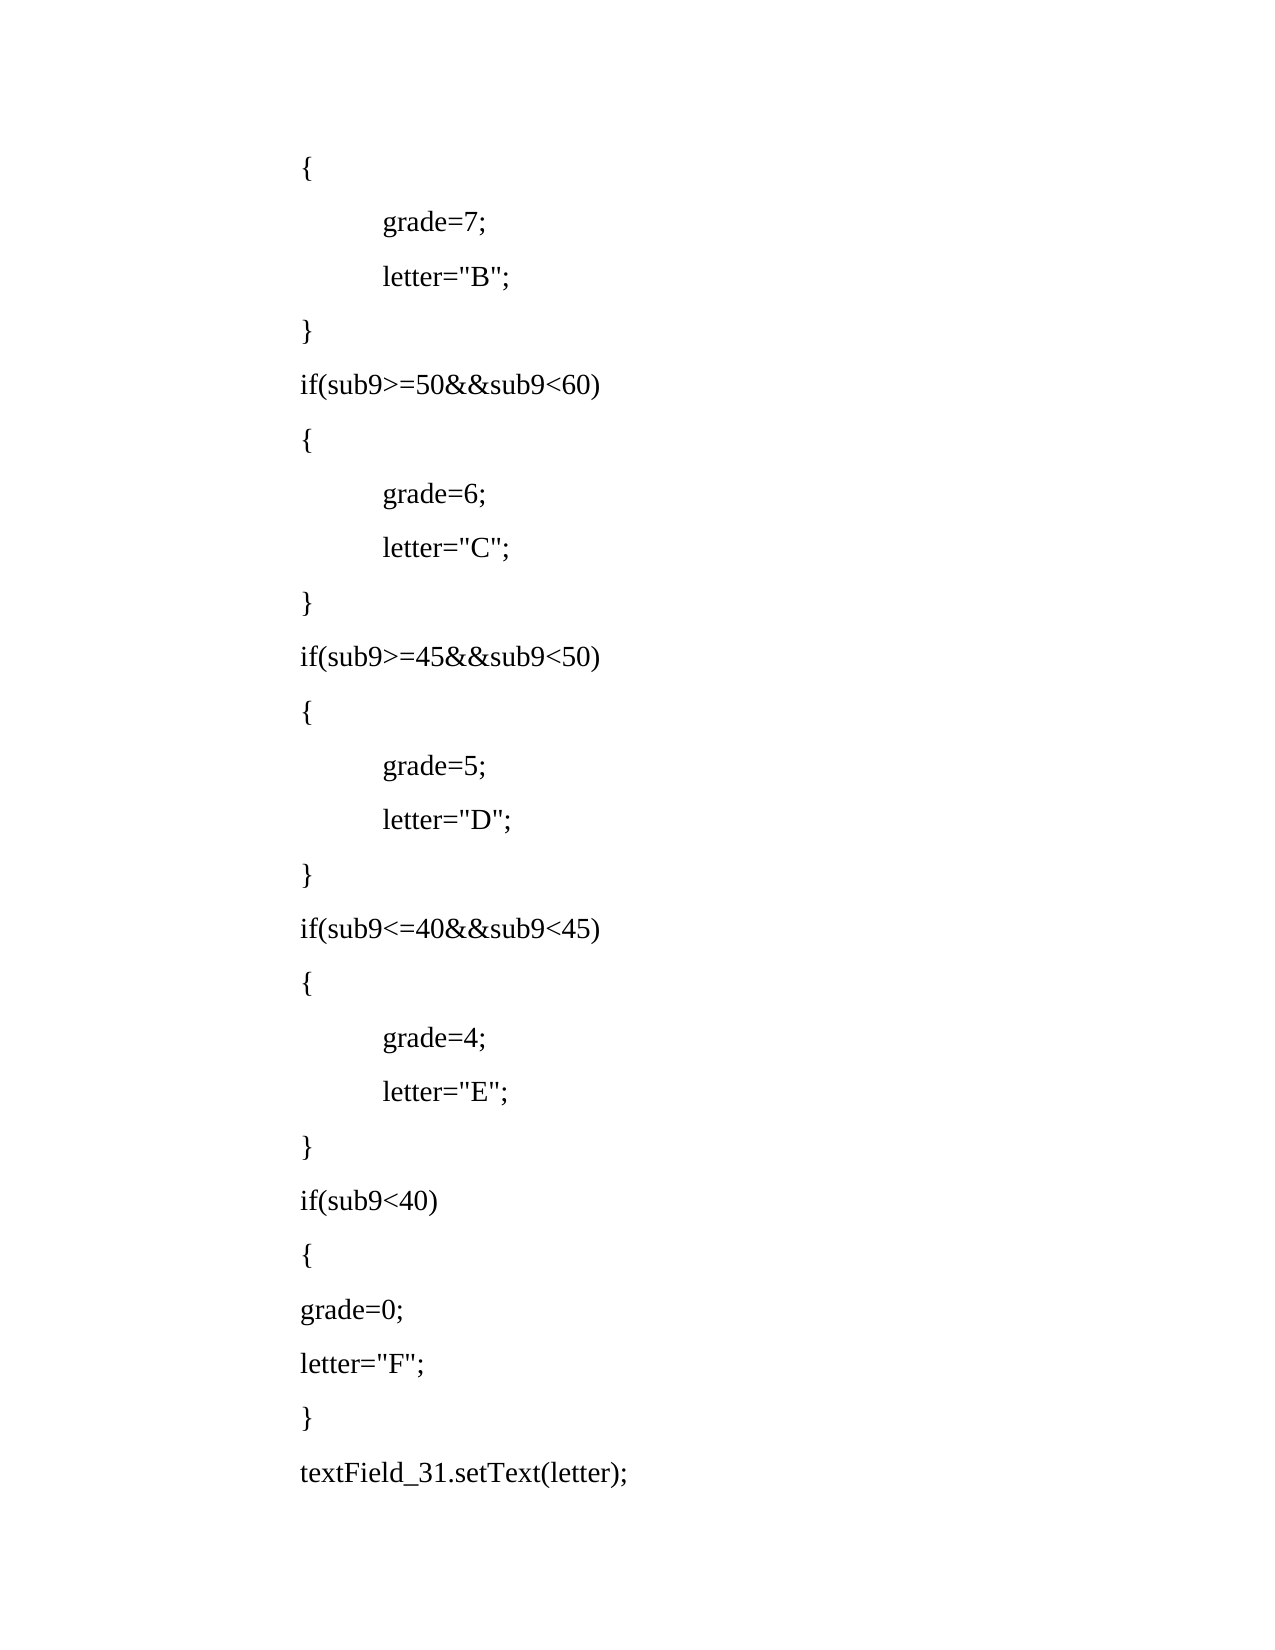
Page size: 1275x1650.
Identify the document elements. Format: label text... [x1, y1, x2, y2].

text grade=4; [150, 1020, 1125, 1053]
text } [150, 313, 1125, 347]
text { [150, 966, 1125, 999]
text if(sub9<=40&&sub9<45) [150, 911, 1125, 945]
text } [150, 585, 1125, 618]
text } [150, 1129, 1125, 1162]
text { [150, 694, 1125, 727]
text grade=7; [150, 204, 1125, 238]
text letter="F"; [150, 1346, 1125, 1380]
text grade=5; [150, 748, 1125, 782]
text } [150, 857, 1125, 890]
text letter="E"; [150, 1074, 1125, 1108]
text { [150, 150, 1125, 183]
text grade=6; [150, 476, 1125, 510]
text textField_31.setText(letter); [150, 1455, 1125, 1488]
text if(sub9<40) [150, 1183, 1125, 1217]
text } [150, 1401, 1125, 1434]
text letter="D"; [150, 802, 1125, 836]
text letter="B"; [150, 259, 1125, 292]
text grade=0; [150, 1292, 1125, 1325]
text { [150, 1237, 1125, 1271]
text if(sub9>=50&&sub9<60) [150, 367, 1125, 401]
text letter="C"; [150, 531, 1125, 564]
text { [150, 422, 1125, 455]
text if(sub9>=45&&sub9<50) [150, 639, 1125, 673]
